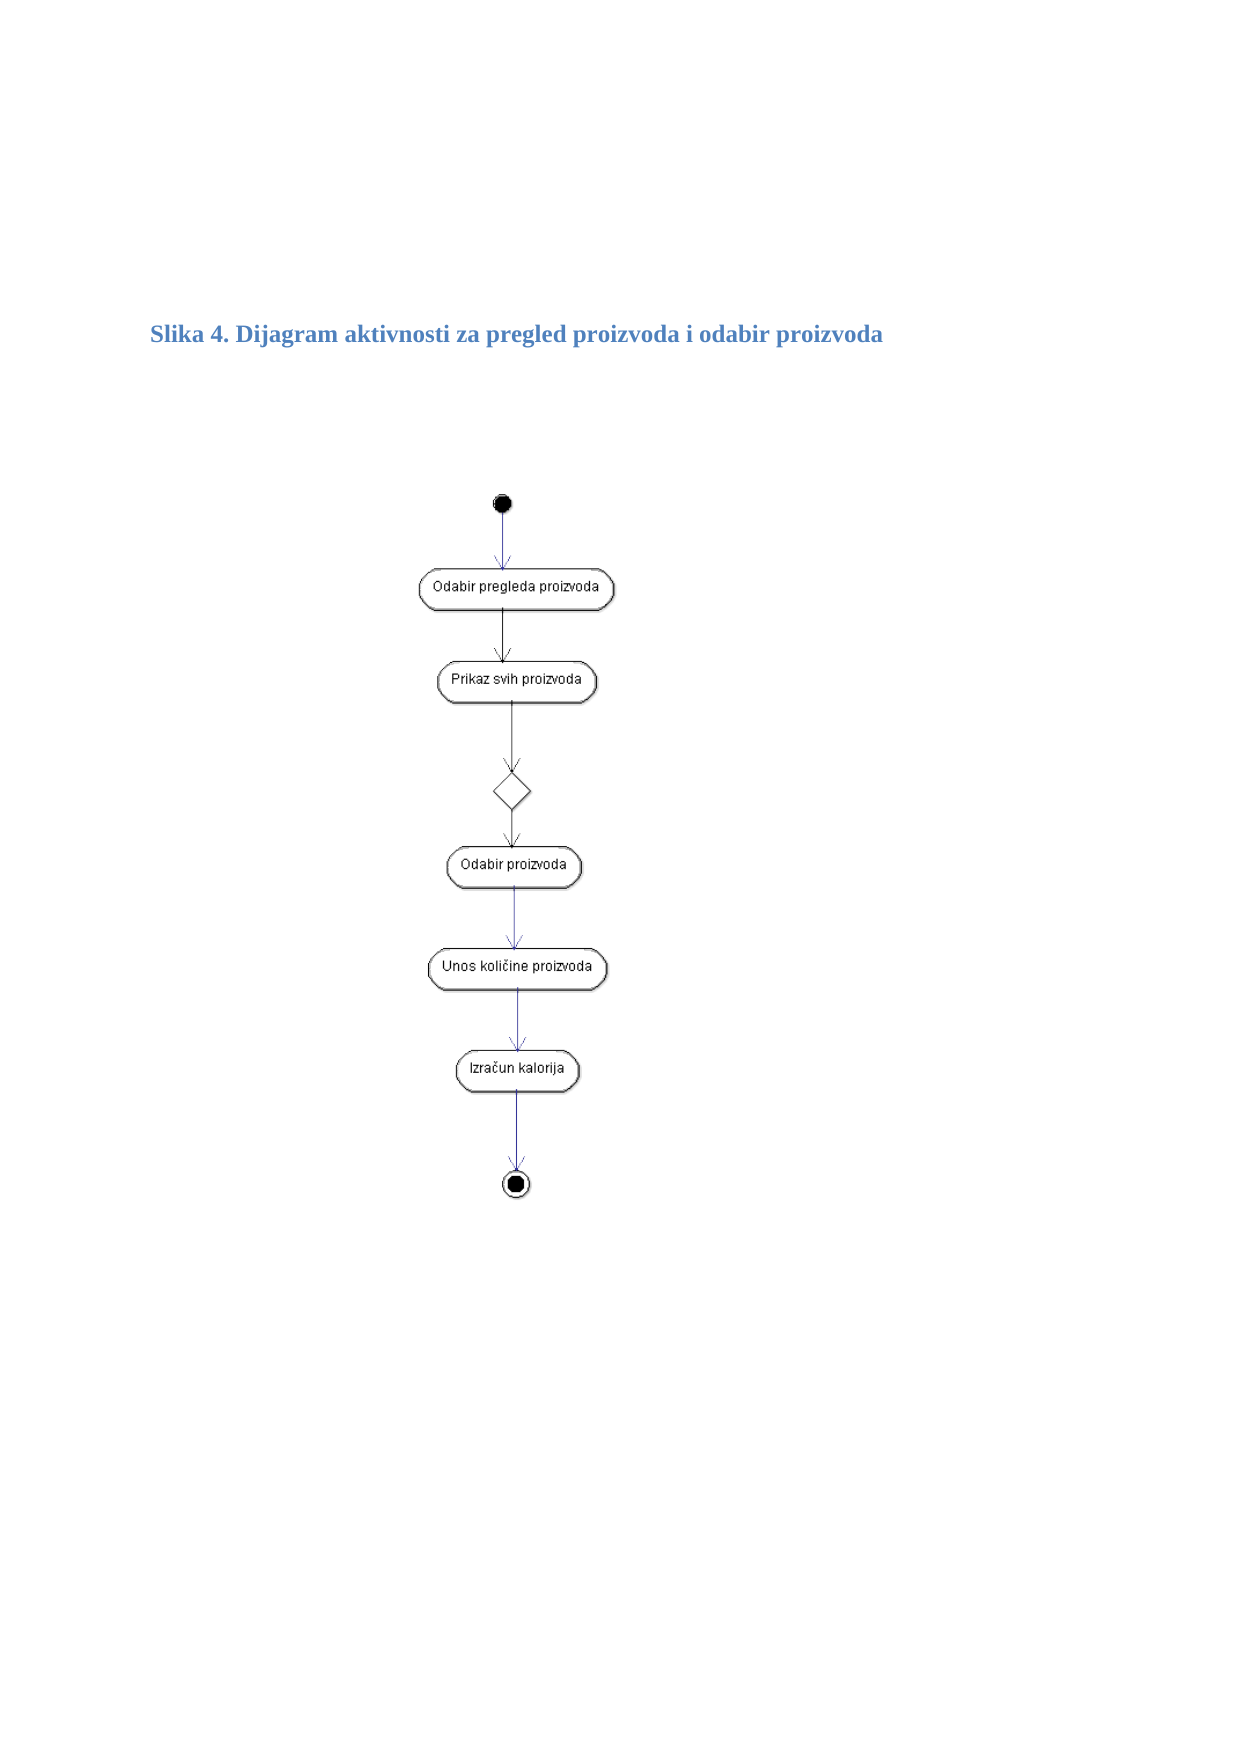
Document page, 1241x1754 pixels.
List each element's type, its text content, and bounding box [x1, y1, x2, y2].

text Slika 4. Dijagram aktivnosti za pregled proizvoda i odabir proizvoda [150, 319, 1090, 348]
picture [150, 383, 882, 1624]
